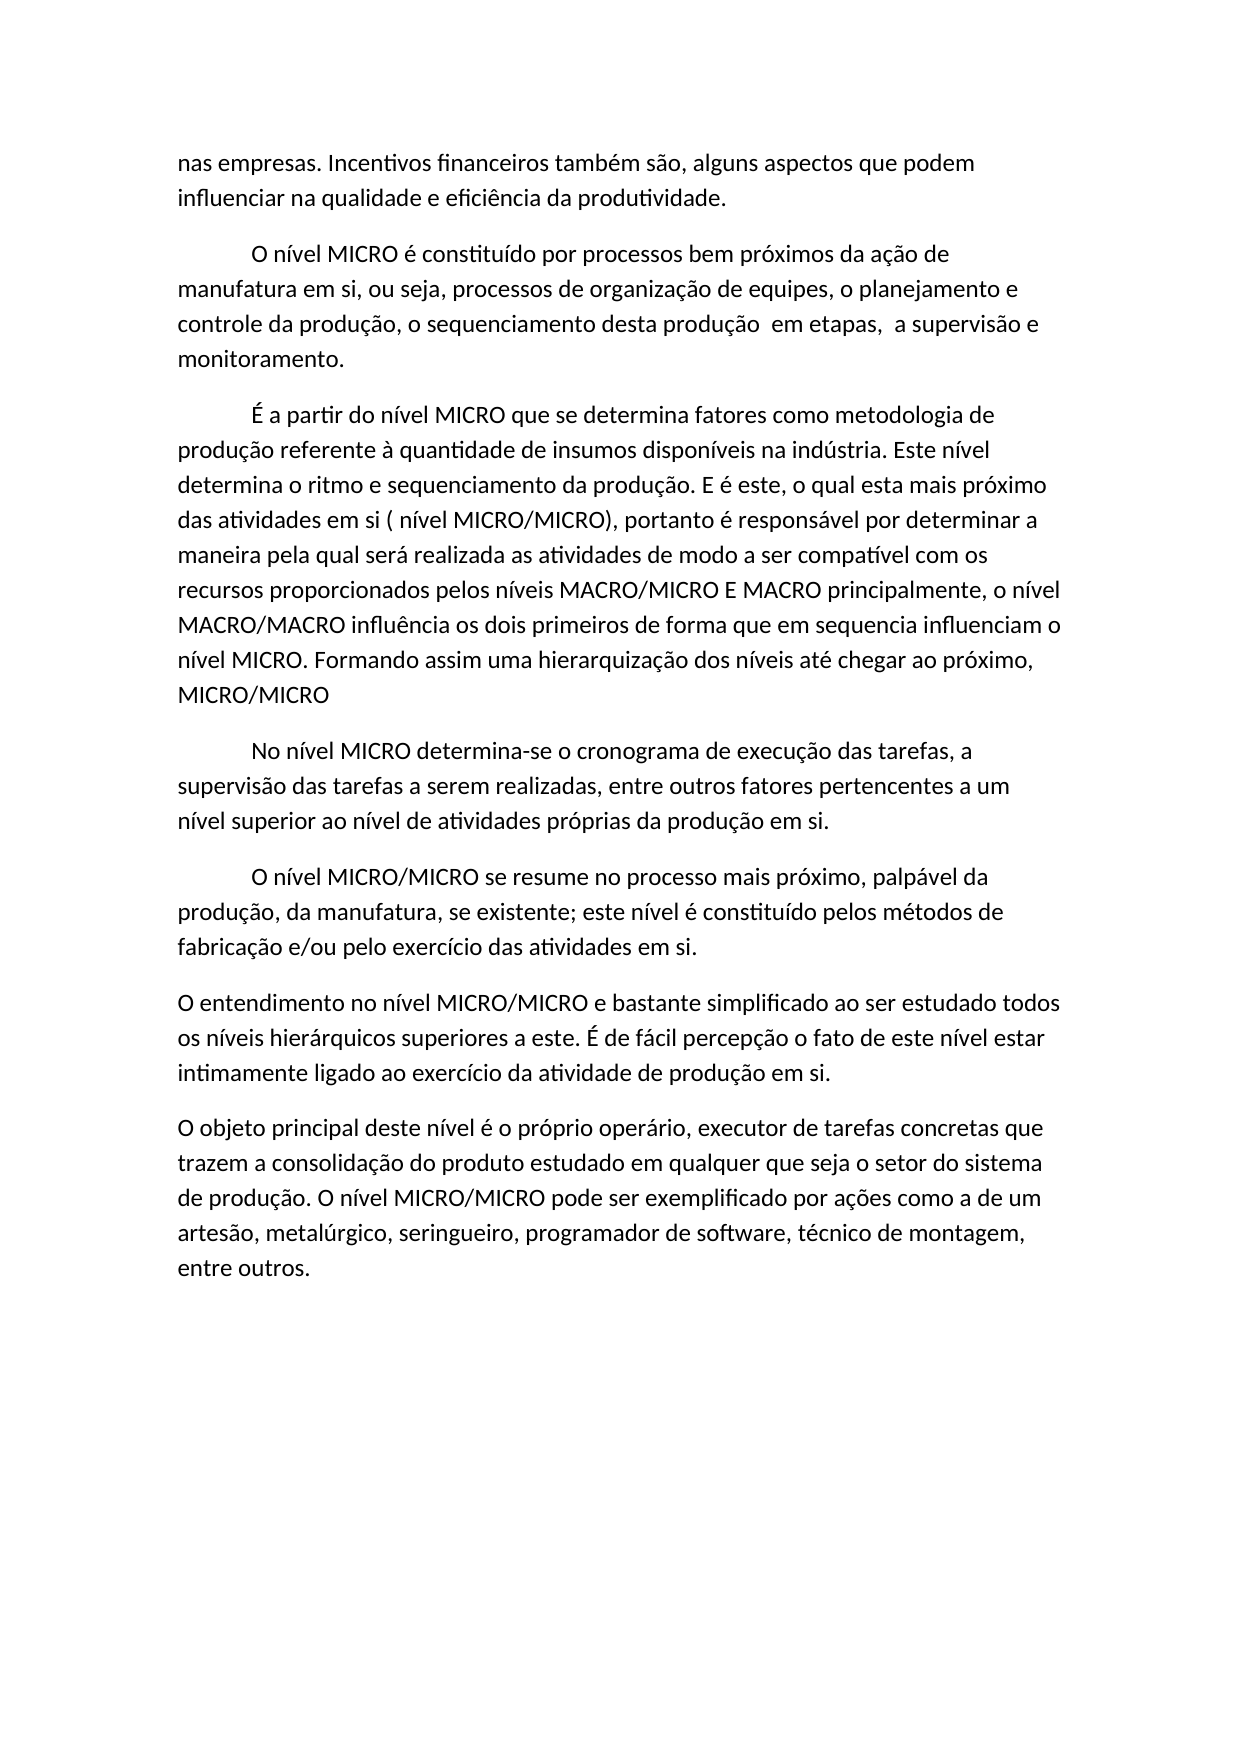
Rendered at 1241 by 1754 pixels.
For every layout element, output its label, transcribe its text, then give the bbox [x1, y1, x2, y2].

text O objeto principal deste nível é o próprio operário, executor de tarefas concretas que trazem a consolidação do produto estudado em qualquer que seja o setor do sistema de produção. O nível MICRO/MICRO pode ser exemplificado por ações como a de um artesão, metalúrgico, seringueiro, programador de software, técnico de montagem, entre outros. [177, 1113, 1063, 1283]
text É a partir do nível MICRO que se determina fatores como metodologia de produção referente à quantidade de insumos disponíveis na indústria. Este nível determina o ritmo e sequenciamento da produção. E é este, o qual esta mais próximo das atividades em si ( nível MICRO/MICRO), portanto é responsável por determinar a maneira pela qual será realizada as atividades de modo a ser compatível com os recursos proporcionados pelos níveis MACRO/MICRO E MACRO principalmente, o nível MACRO/MACRO influência os dois primeiros de forma que em sequencia influenciam o nível MICRO. Formando assim uma hierarquização dos níveis até chegar ao próximo, MICRO/MICRO [177, 399, 1063, 710]
text O entendimento no nível MICRO/MICRO e bastante simplificado ao ser estudado todos os níveis hierárquicos superiores a este. É de fácil percepção o fato de este nível estar intimamente ligado ao exercício da atividade de produção em si. [177, 987, 1063, 1087]
text O nível MICRO/MICRO se resume no processo mais próximo, palpável da produção, da manufatura, se existente; este nível é constituído pelos métodos de fabricação e/ou pelo exercício das atividades em si. [177, 861, 1063, 961]
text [177, 148, 1063, 213]
text No nível MICRO determina-se o cronograma de execução das tarefas, a supervisão das tarefas a serem realizadas, entre outros fatores pertencentes a um nível superior ao nível de atividades próprias da produção em si. [177, 735, 1063, 836]
text O nível MICRO é constituído por processos bem próximos da ação de manufatura em si, ou seja, processos de organização de equipes, o planejamento e controle da produção, o sequenciamento desta produção em etapas, a supervisão e monitoramento. [177, 238, 1063, 374]
